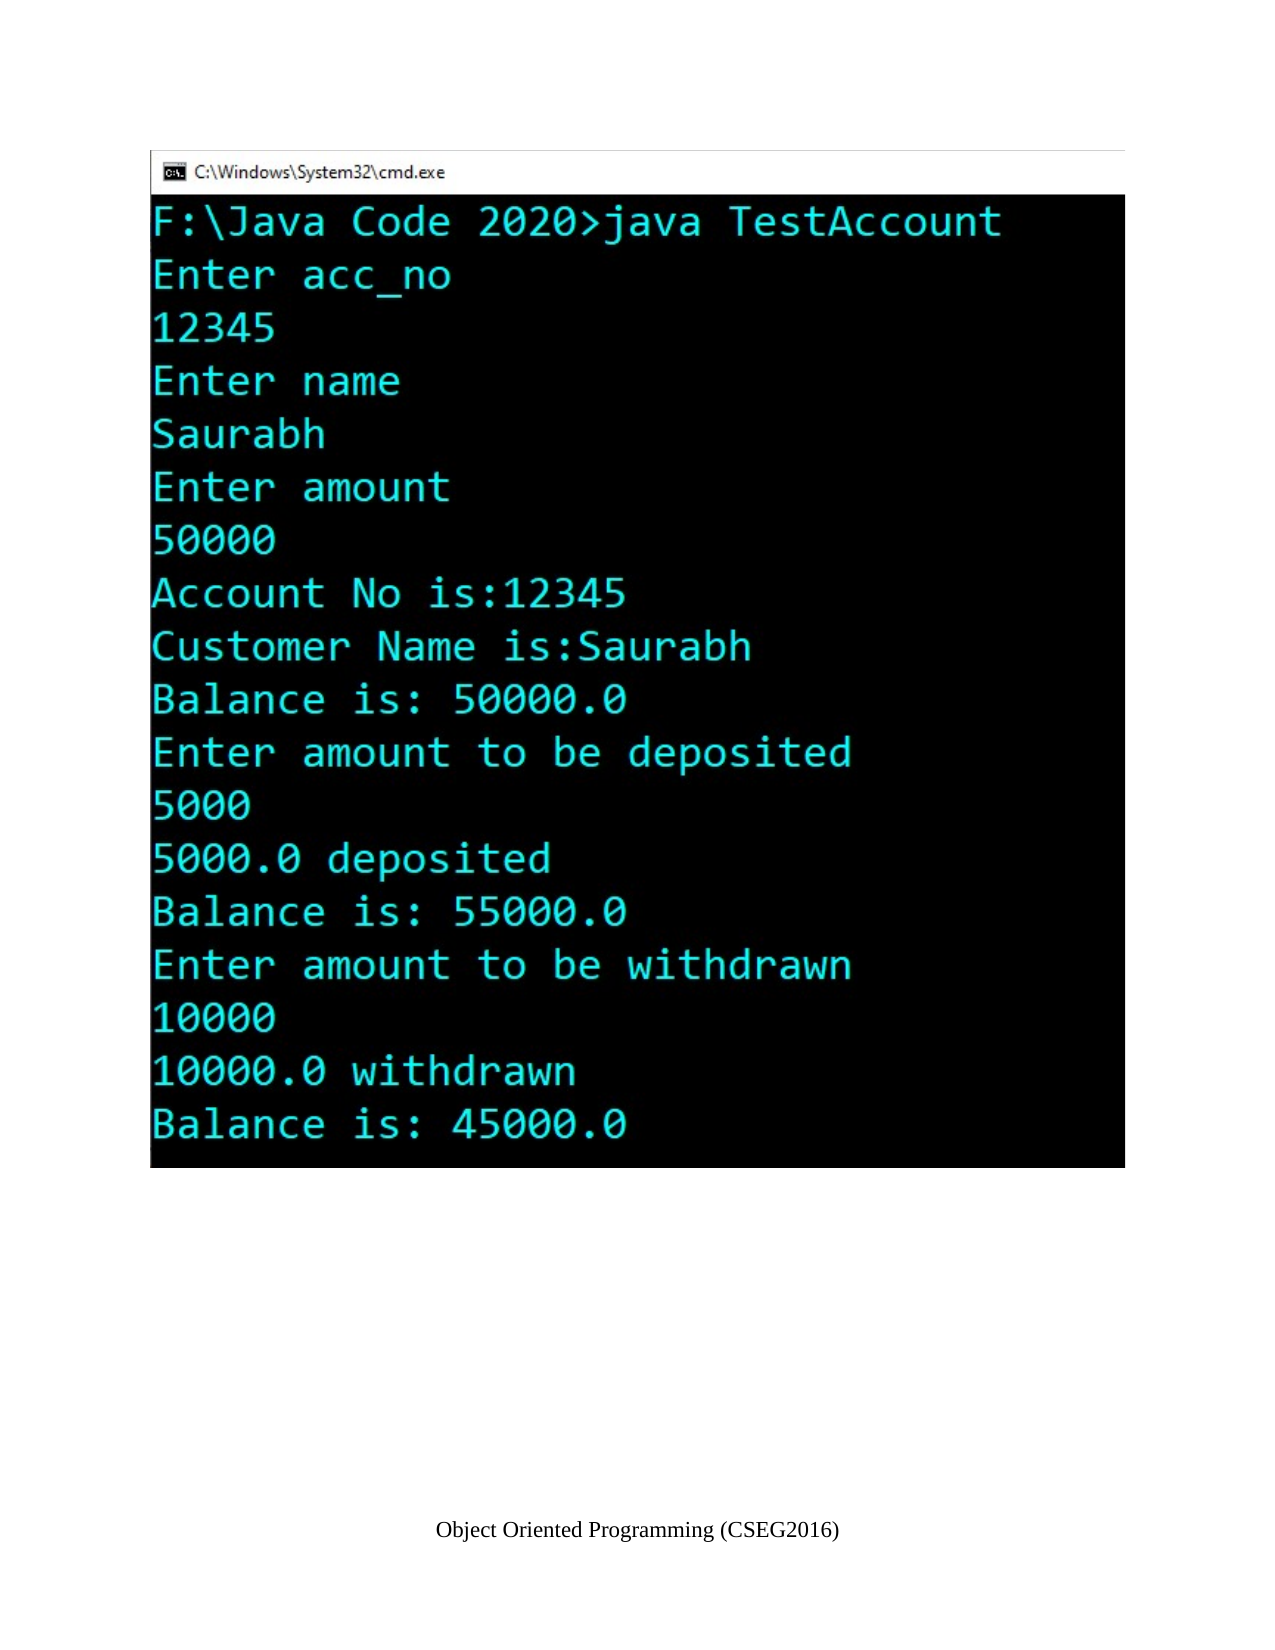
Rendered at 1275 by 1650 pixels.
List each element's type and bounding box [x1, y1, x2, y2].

picture [150, 150, 1125, 1168]
